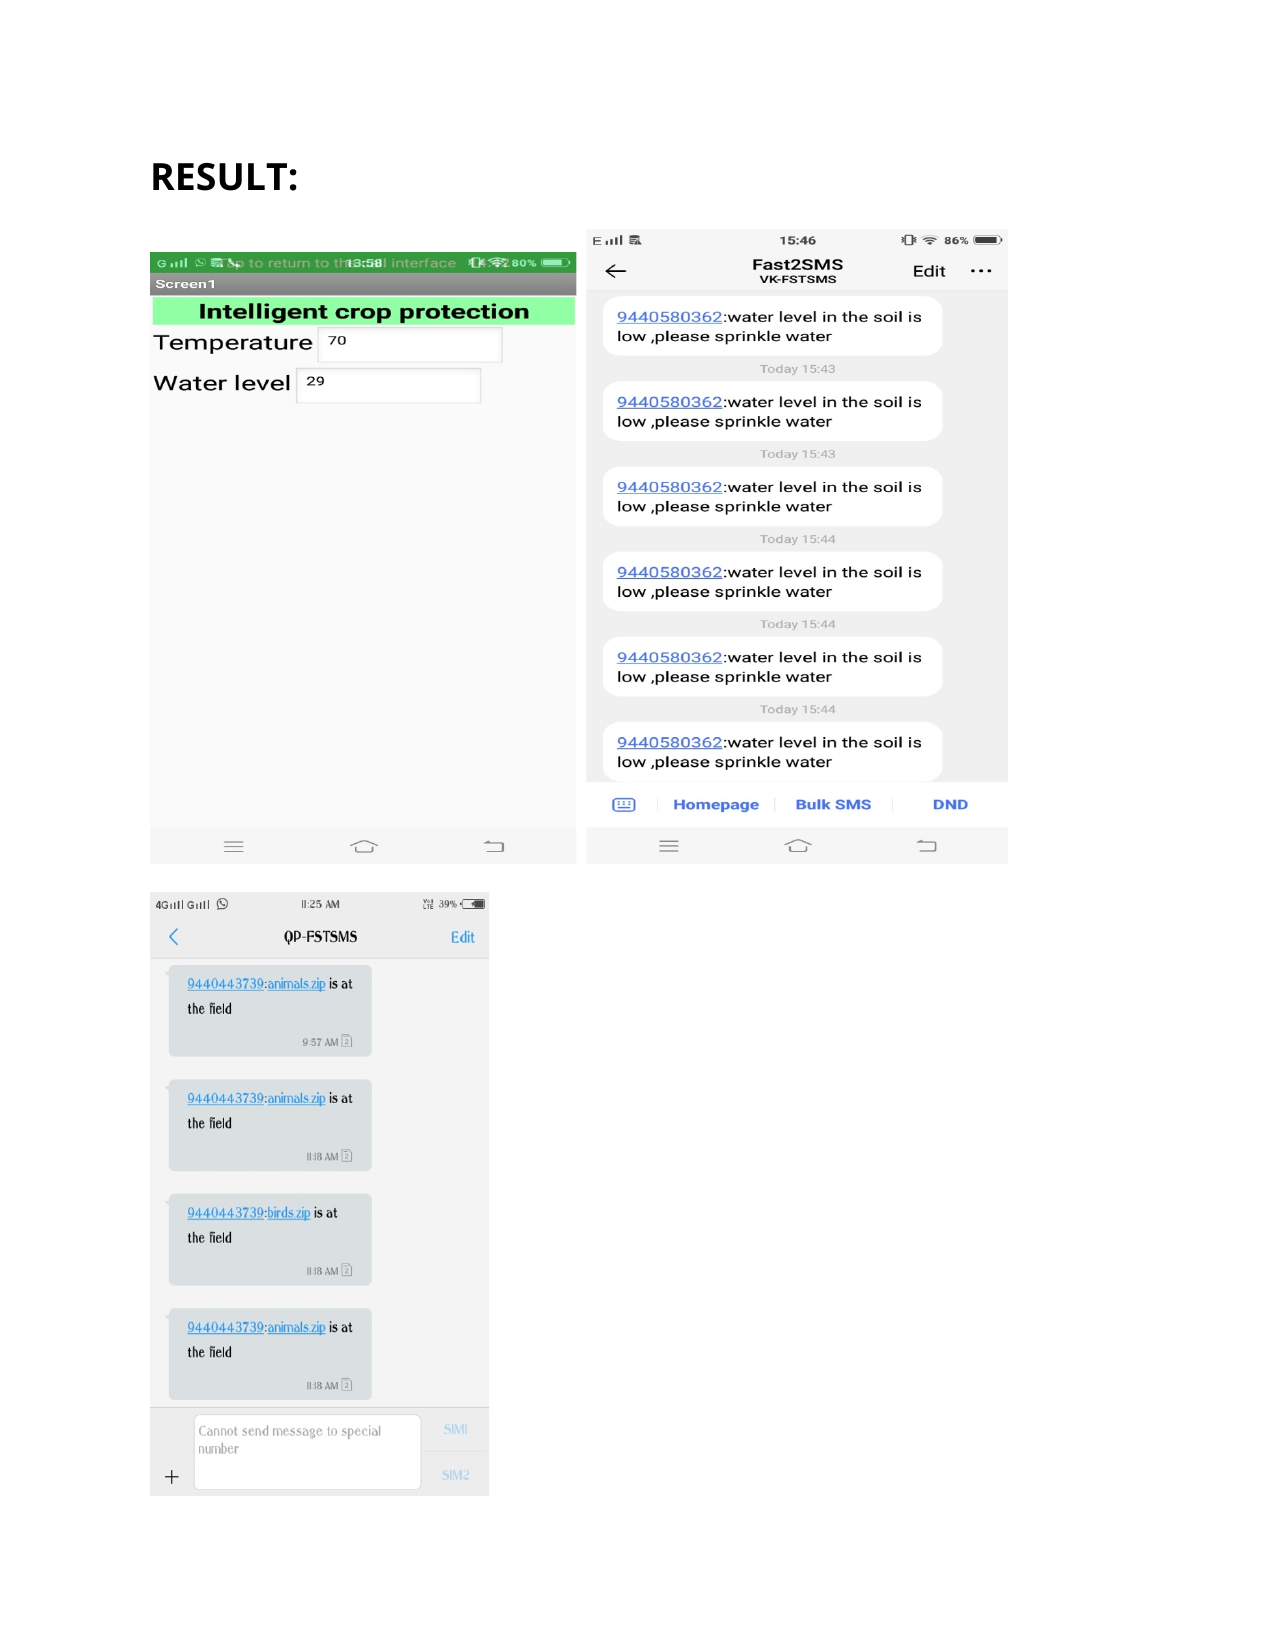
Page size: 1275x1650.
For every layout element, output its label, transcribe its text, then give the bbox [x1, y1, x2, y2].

picture [150, 252, 577, 864]
picture [586, 229, 1009, 864]
text RESULT: [150, 150, 1125, 201]
picture [150, 892, 490, 1496]
